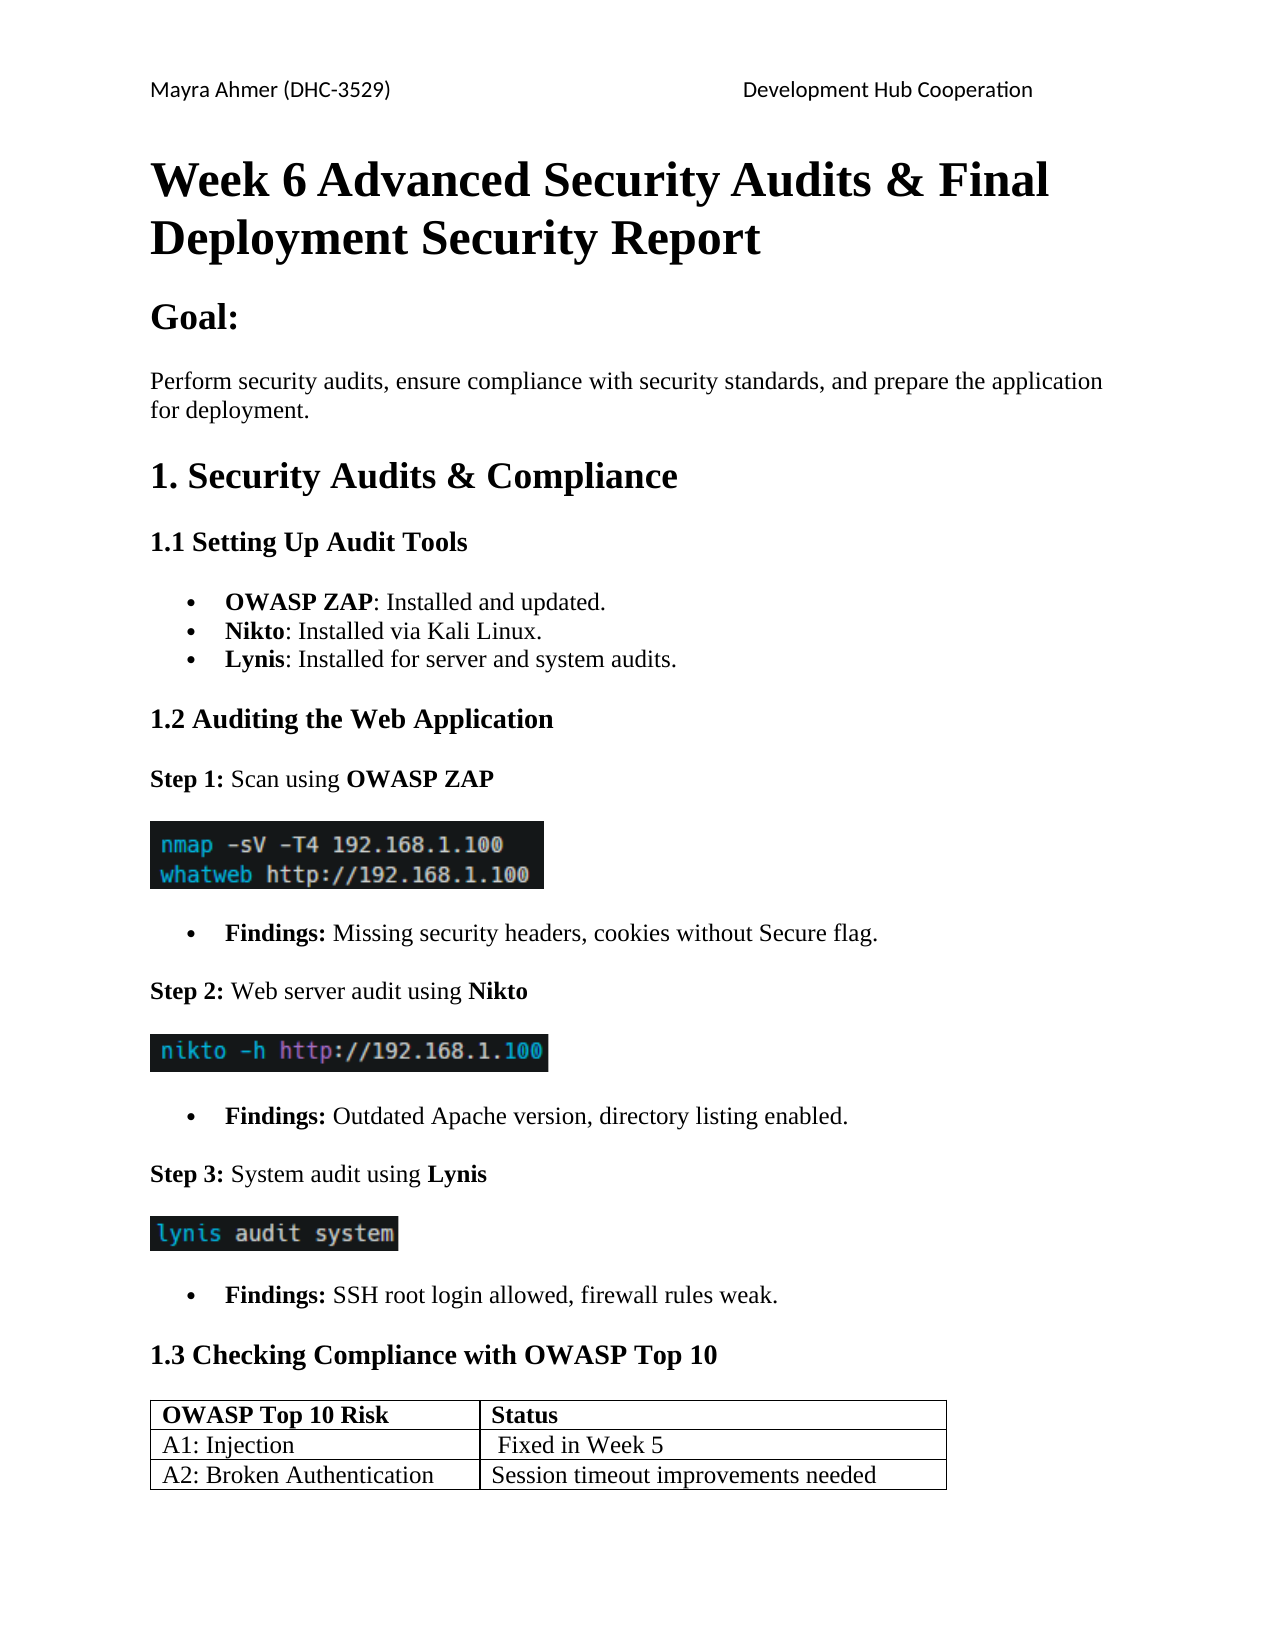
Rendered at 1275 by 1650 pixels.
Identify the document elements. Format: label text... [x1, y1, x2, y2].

table_header OWASP Top 10 Risk [151, 1401, 479, 1429]
list OWASP ZAP: Installed and updated. [187, 587, 1125, 616]
text Goal: [150, 294, 1125, 337]
text Step 1: Scan using OWASP ZAP [150, 764, 1125, 793]
list Findings: SSH root login allowed, firewall rules weak. [187, 1280, 1125, 1309]
table_cell A2: Broken Authentication [151, 1460, 479, 1489]
text Step 2: Web server audit using Nikto [150, 976, 1125, 1005]
text Step 3: System audit using Lynis [150, 1159, 1125, 1187]
table_cell Fixed in Week 5 [481, 1430, 946, 1459]
text Perform security audits, ensure compliance with security standards, and prepare the application for deployment. [150, 366, 1125, 424]
text Week 6 Advanced Security Audits & Final Deployment Security Report [150, 150, 1125, 265]
table_cell Session timeout improvements needed [481, 1460, 946, 1489]
list Nikto: Installed via Kali Linux. [187, 616, 1125, 644]
list Findings: Outdated Apache version, directory listing enabled. [187, 1101, 1125, 1129]
picture [150, 1034, 549, 1072]
list Findings: Missing security headers, cookies without Secure flag. [187, 918, 1125, 947]
text 1. Security Audits & Compliance [150, 453, 1125, 496]
text 1.3 Checking Compliance with OWASP Top 10 [150, 1338, 1125, 1370]
picture [150, 821, 544, 889]
picture [150, 1216, 399, 1251]
table_cell A1: Injection [151, 1430, 479, 1459]
list Lynis: Installed for server and system audits. [187, 644, 1125, 673]
table_header Status [481, 1401, 946, 1429]
text 1.2 Auditing the Web Application [150, 702, 1125, 735]
text 1.1 Setting Up Audit Tools [150, 525, 1125, 558]
